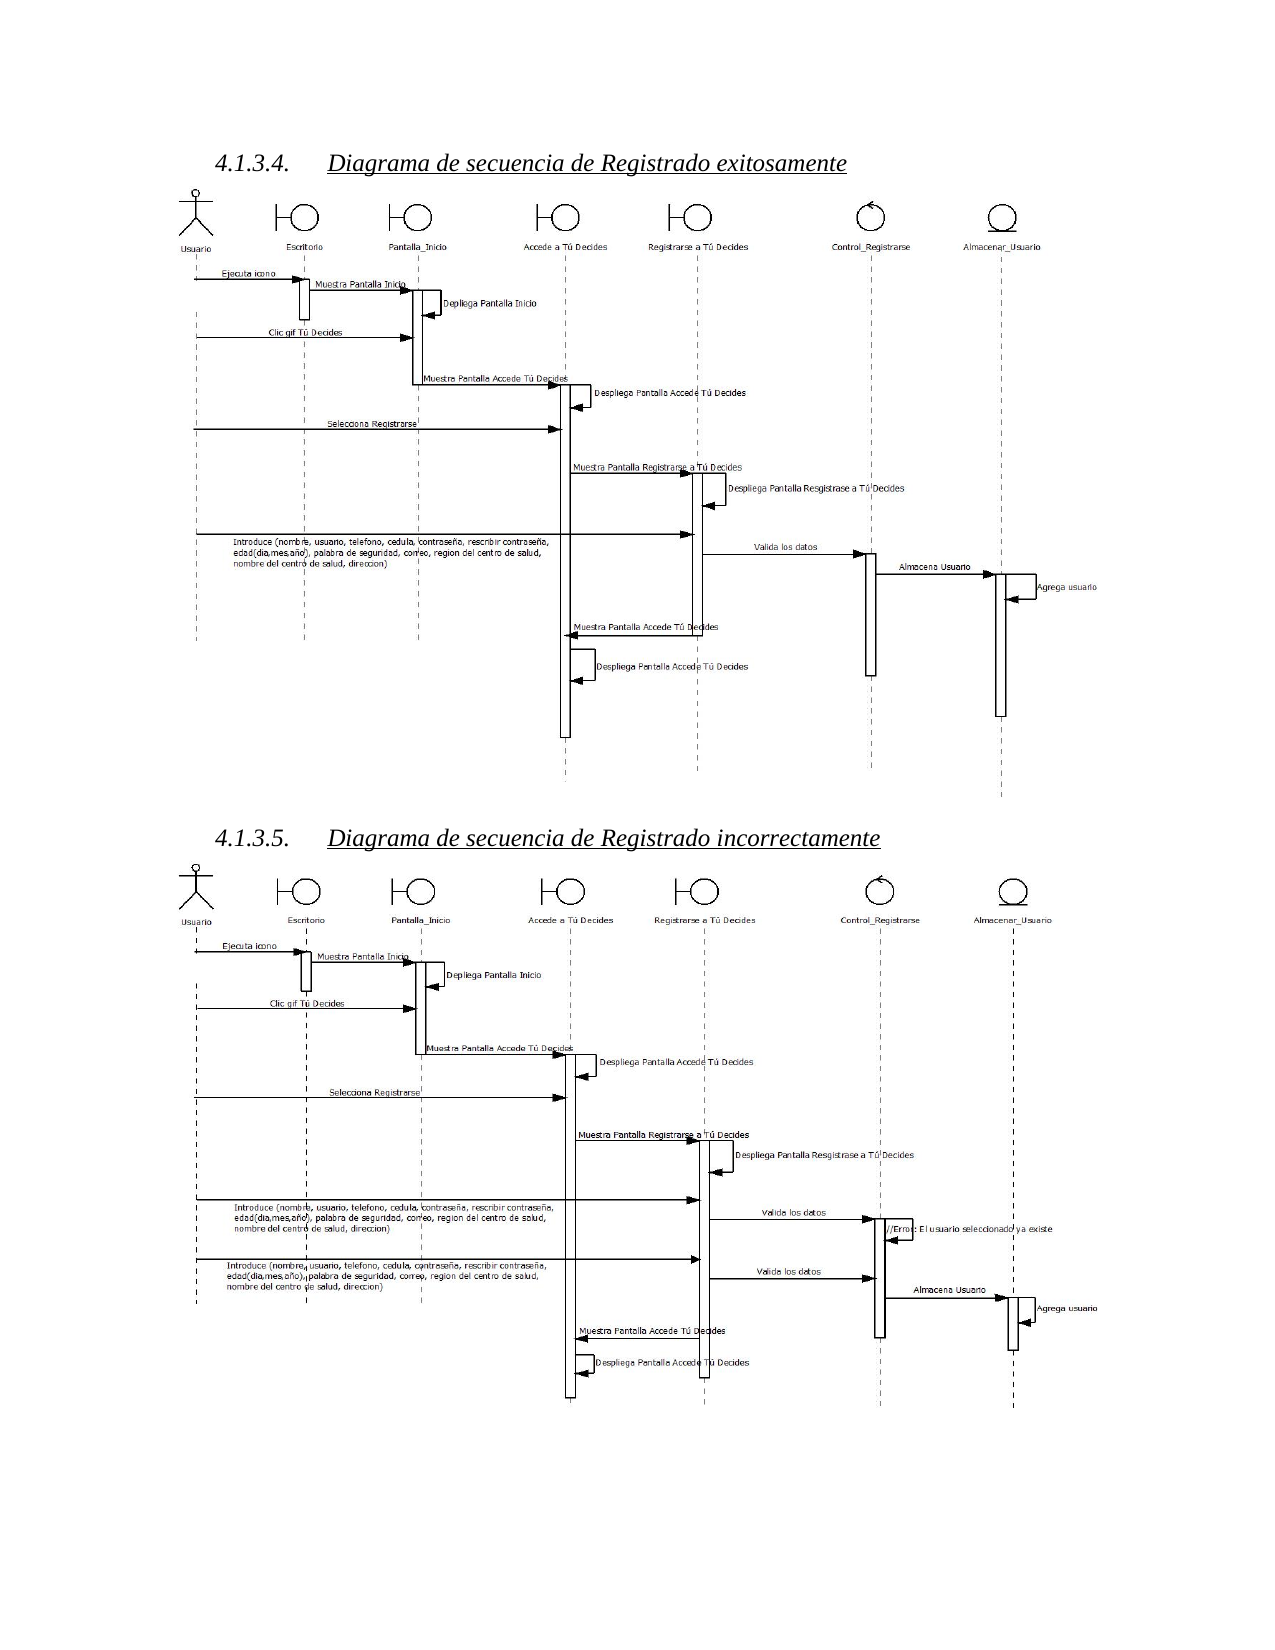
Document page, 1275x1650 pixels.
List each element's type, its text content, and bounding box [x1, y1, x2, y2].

picture [177, 180, 1098, 798]
subtitle Diagrama de secuencia de Registrado exitosamente [215, 148, 1098, 176]
subtitle Diagrama de secuencia de Registrado incorrectamente [215, 823, 1098, 852]
picture [177, 856, 1098, 1408]
